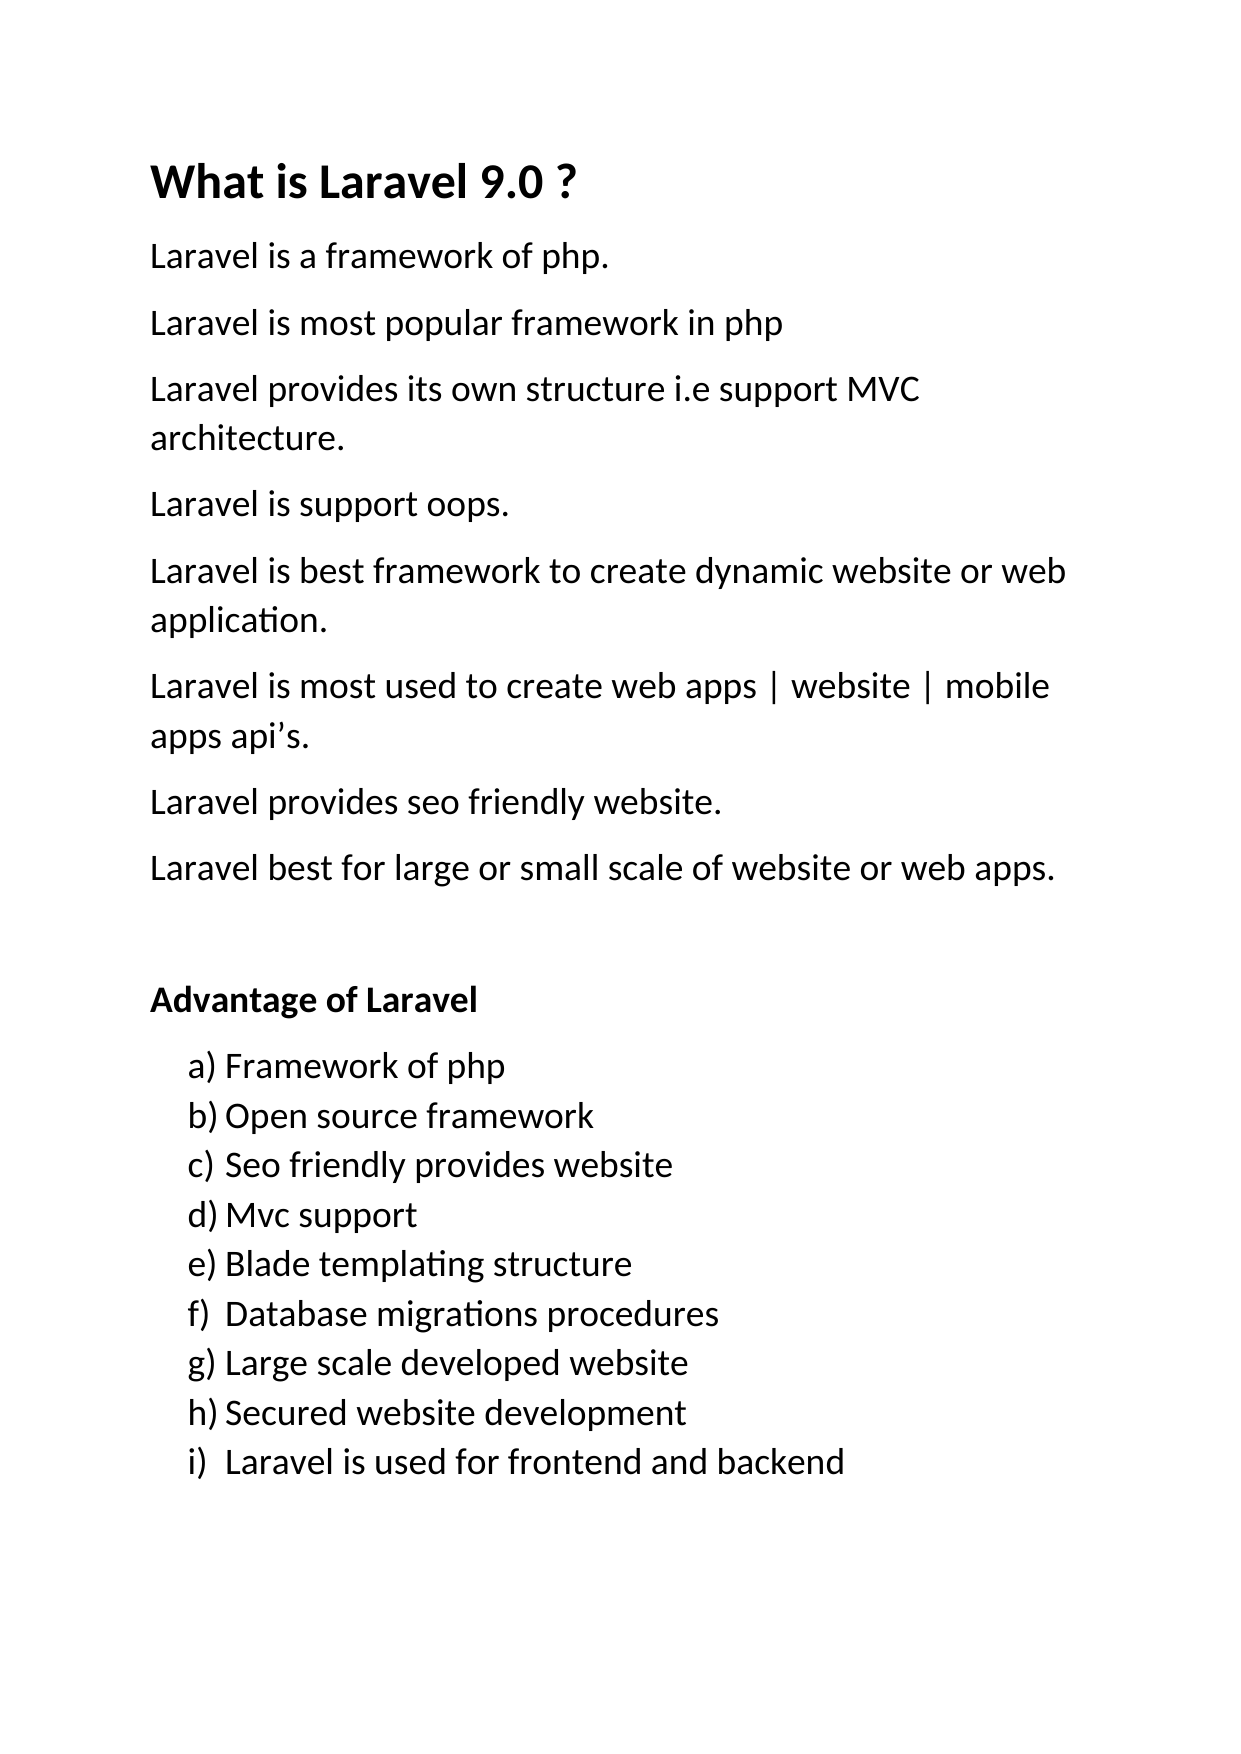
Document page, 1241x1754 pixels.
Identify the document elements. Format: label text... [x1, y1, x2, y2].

list Laravel is used for frontend and backend [187, 1438, 1090, 1484]
list Database migrations procedures [187, 1290, 1090, 1336]
list Seo friendly provides website [187, 1141, 1090, 1187]
text Laravel is most popular framework in php [150, 299, 1090, 344]
list Mvc support [187, 1191, 1090, 1237]
list Open source framework [187, 1092, 1090, 1138]
text Laravel provides its own structure i.e support MVC architecture. [150, 365, 1090, 460]
text Laravel best for large or small scale of website or web apps. [150, 844, 1090, 890]
text Laravel is best framework to create dynamic website or web application. [150, 547, 1090, 642]
list Blade templating structure [187, 1240, 1090, 1286]
list Large scale developed website [187, 1339, 1090, 1385]
text Laravel provides seo friendly website. [150, 778, 1090, 824]
list Secured website development [187, 1389, 1090, 1434]
text Advantage of Laravel [150, 976, 1090, 1022]
text Laravel is most used to create web apps | website | mobile apps api’s. [150, 662, 1090, 757]
text Laravel is support oops. [150, 480, 1090, 526]
list Framework of php [187, 1042, 1090, 1088]
text What is Laravel 9.0 ? [150, 150, 1090, 211]
text Laravel is a framework of php. [150, 232, 1090, 278]
